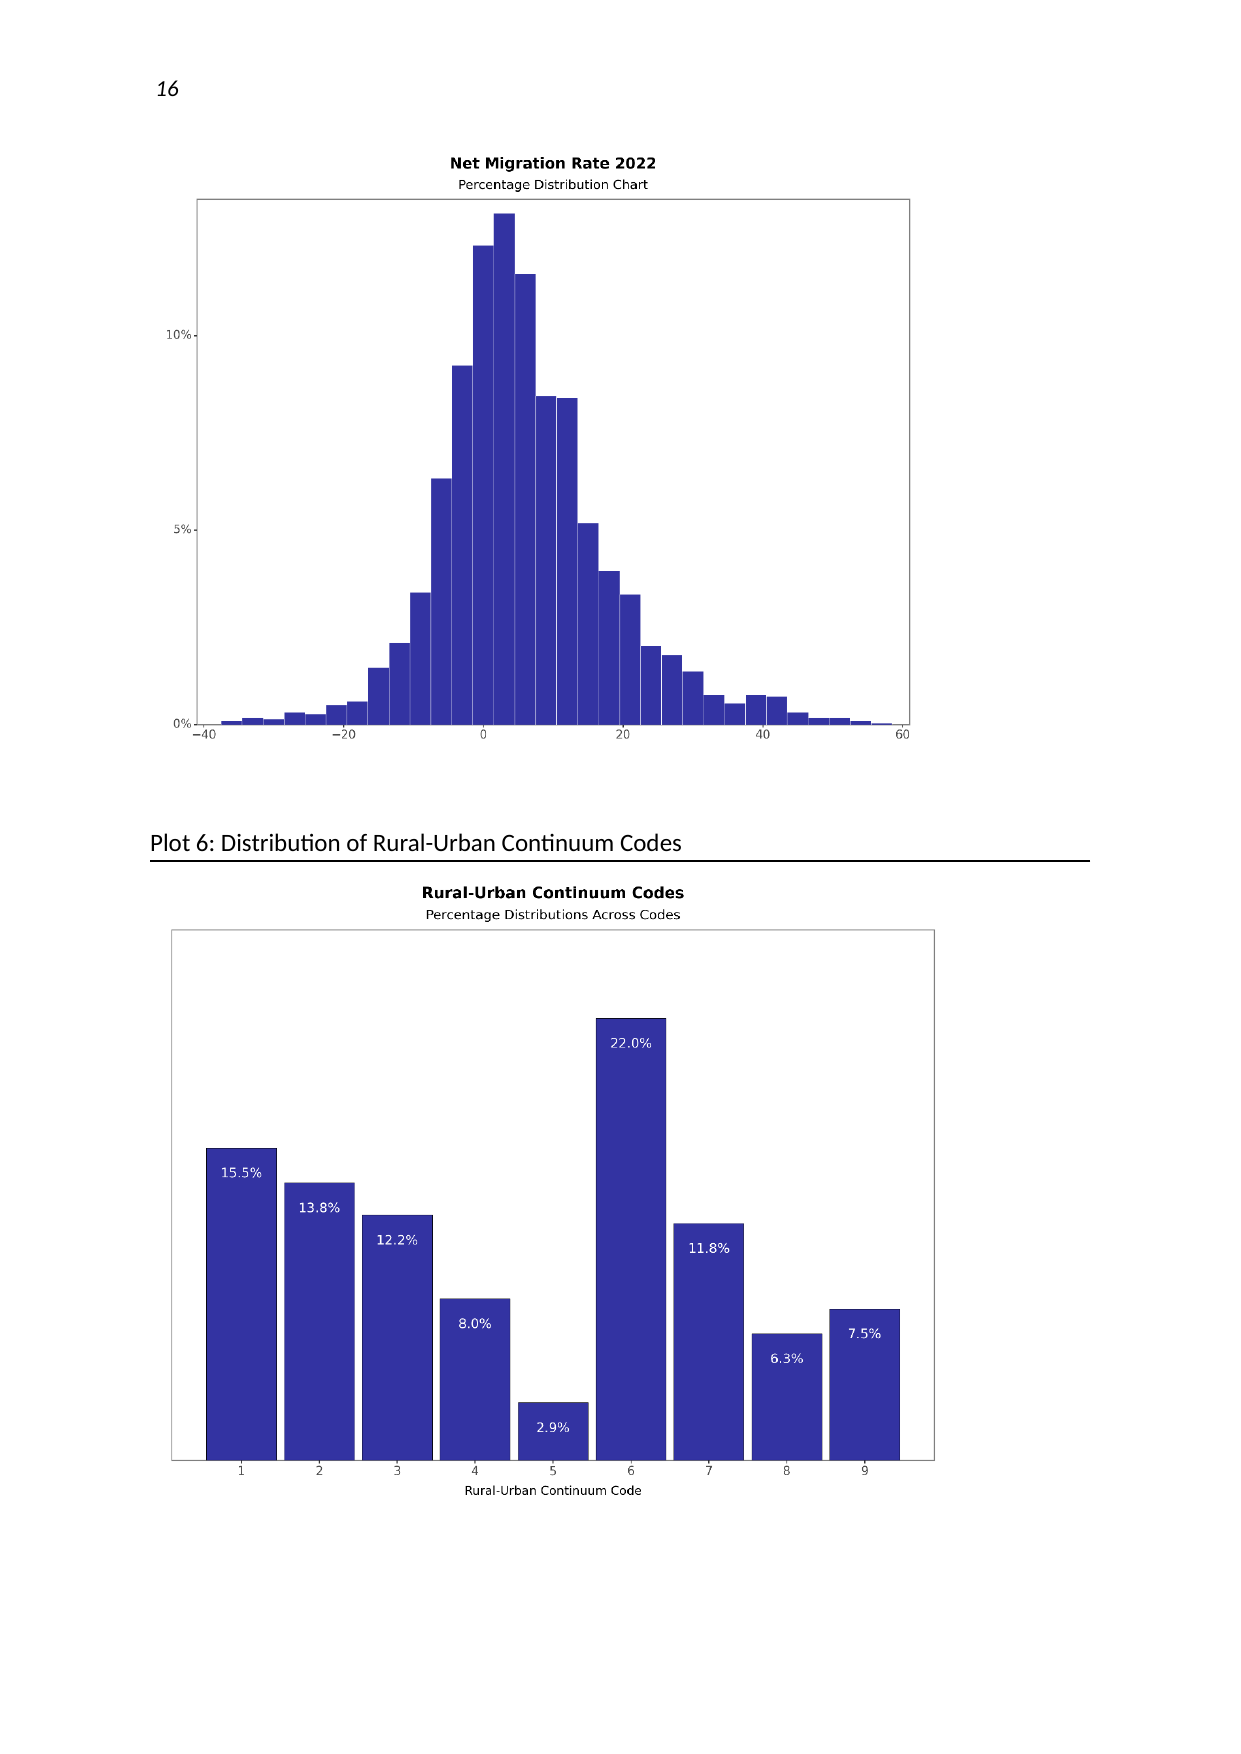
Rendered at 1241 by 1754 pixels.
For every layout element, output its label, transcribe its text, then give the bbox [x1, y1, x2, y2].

picture [150, 878, 942, 1513]
picture [150, 150, 917, 764]
text Plot 6: Distribution of Rural-Urban Continuum Codes [150, 828, 1090, 860]
